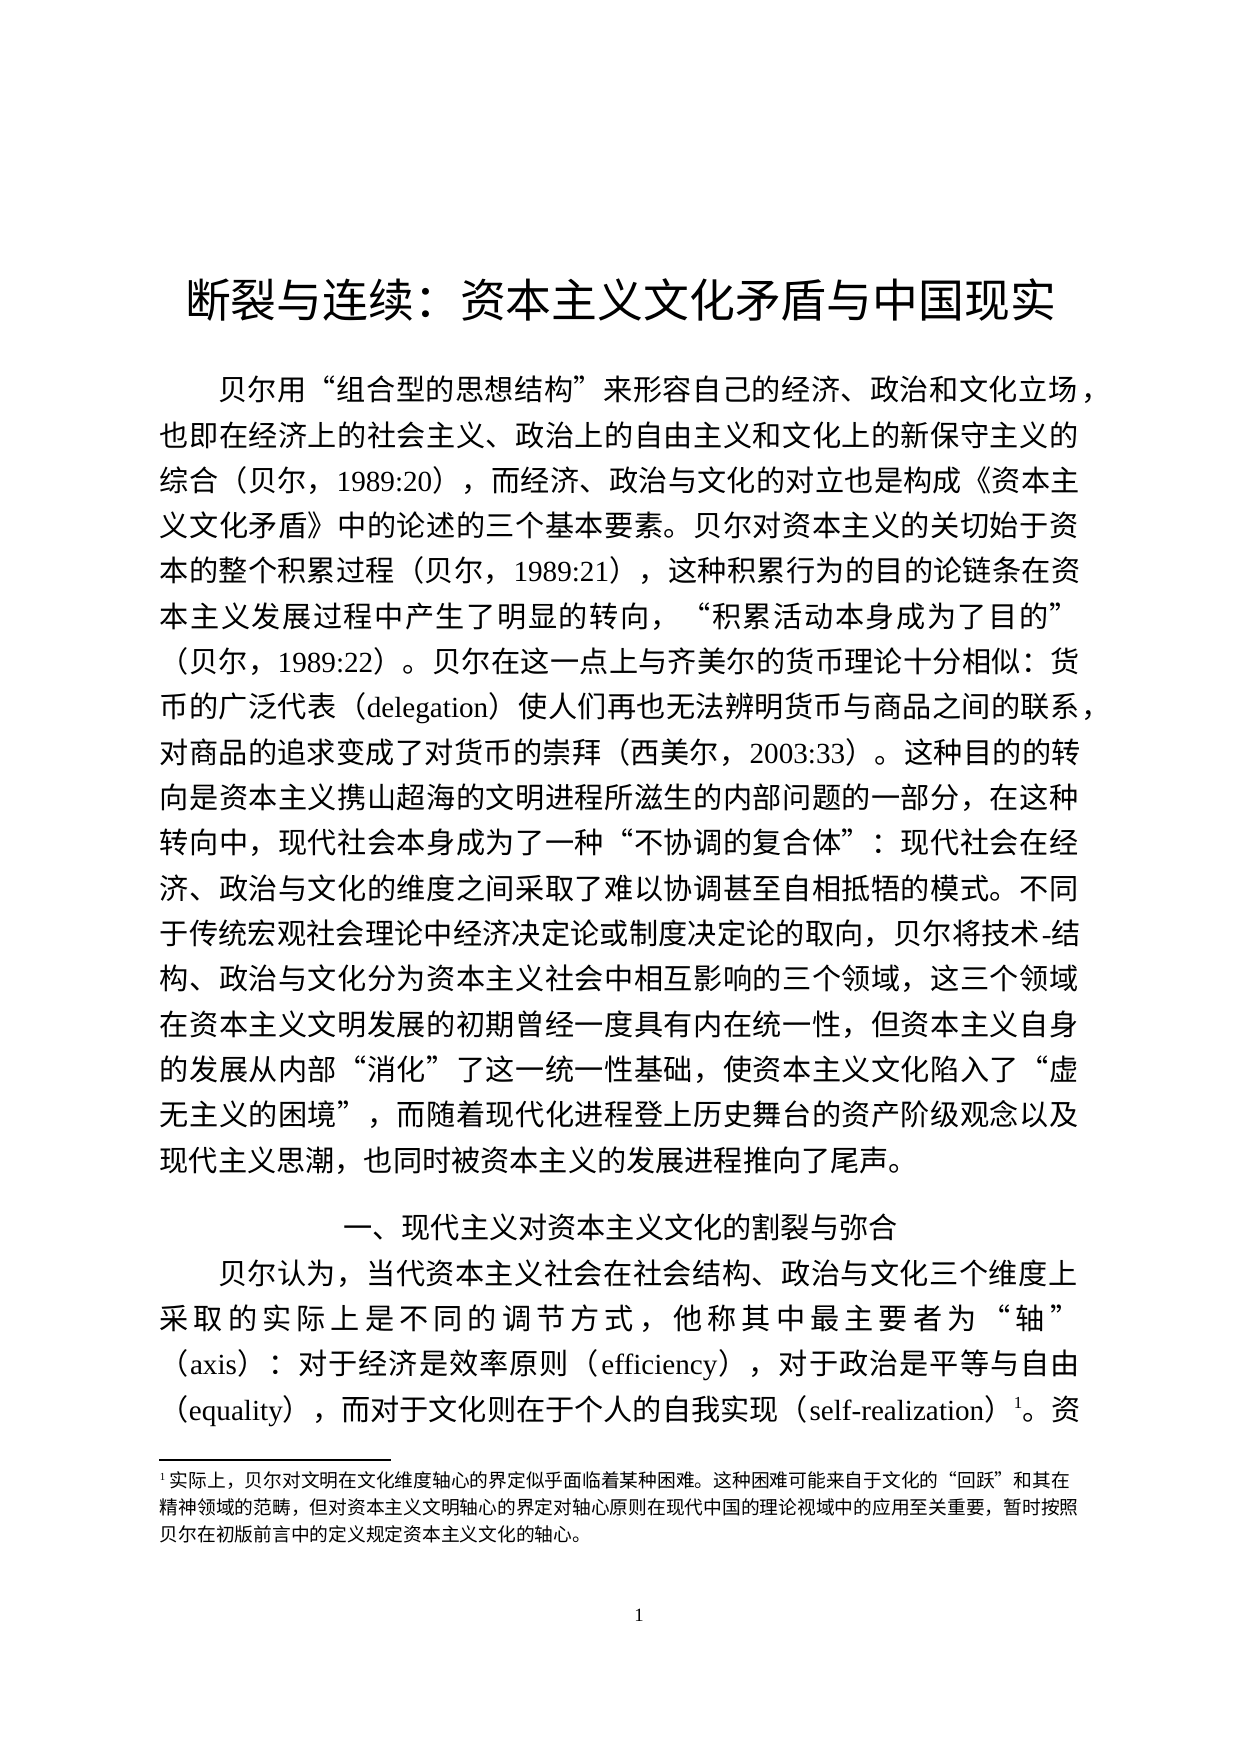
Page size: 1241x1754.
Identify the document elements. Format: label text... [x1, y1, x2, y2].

text 贝尔用“组合型的思想结构”来形容自己的经济、政治和文化立场，也即在经济上的社会主义、政治上的自由主义和文化上的新保守主义的综合（贝尔，1989:20），而经济、政治与文化的对立也是构成《资本主义文化矛盾》中的论述的三个基本要素。贝尔对资本主义的关切始于资本的整个积累过程（贝尔，1989:21），这种积累行为的目的论链条在资本主义发展过程中产生了明显的转向，“积累活动本身成为了目的”（贝尔，1989:22）。贝尔在这一点上与齐美尔的货币理论十分相似：货币的广泛代表（delegation）使人们再也无法辨明货币与商品之间的联系，对商品的追求变成了对货币的崇拜（西美尔，2003:33）。这种目的的转向是资本主义携山超海的文明进程所滋生的内部问题的一部分，在这种转向中，现代社会本身成为了一种“不协调的复合体”：现代社会在经济、政治与文化的维度之间采取了难以协调甚至自相抵牾的模式。不同于传统宏观社会理论中经济决定论或制度决定论的取向，贝尔将技术-结构、政治与文化分为资本主义社会中相互影响的三个领域，这三个领域在资本主义文明发展的初期曾经一度具有内在统一性，但资本主义自身的发展从内部“消化”了这一统一性基础，使资本主义文化陷入了“虚无主义的困境”，而随着现代化进程登上历史舞台的资产阶级观念以及现代主义思潮，也同时被资本主义的发展进程推向了尾声。 [159, 365, 1081, 1181]
text 断裂与连续：资本主义文化矛盾与中国现实 [159, 252, 1081, 343]
text 一、现代主义对资本主义文化的割裂与弥合 [159, 1203, 1081, 1249]
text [159, 1249, 1081, 1430]
